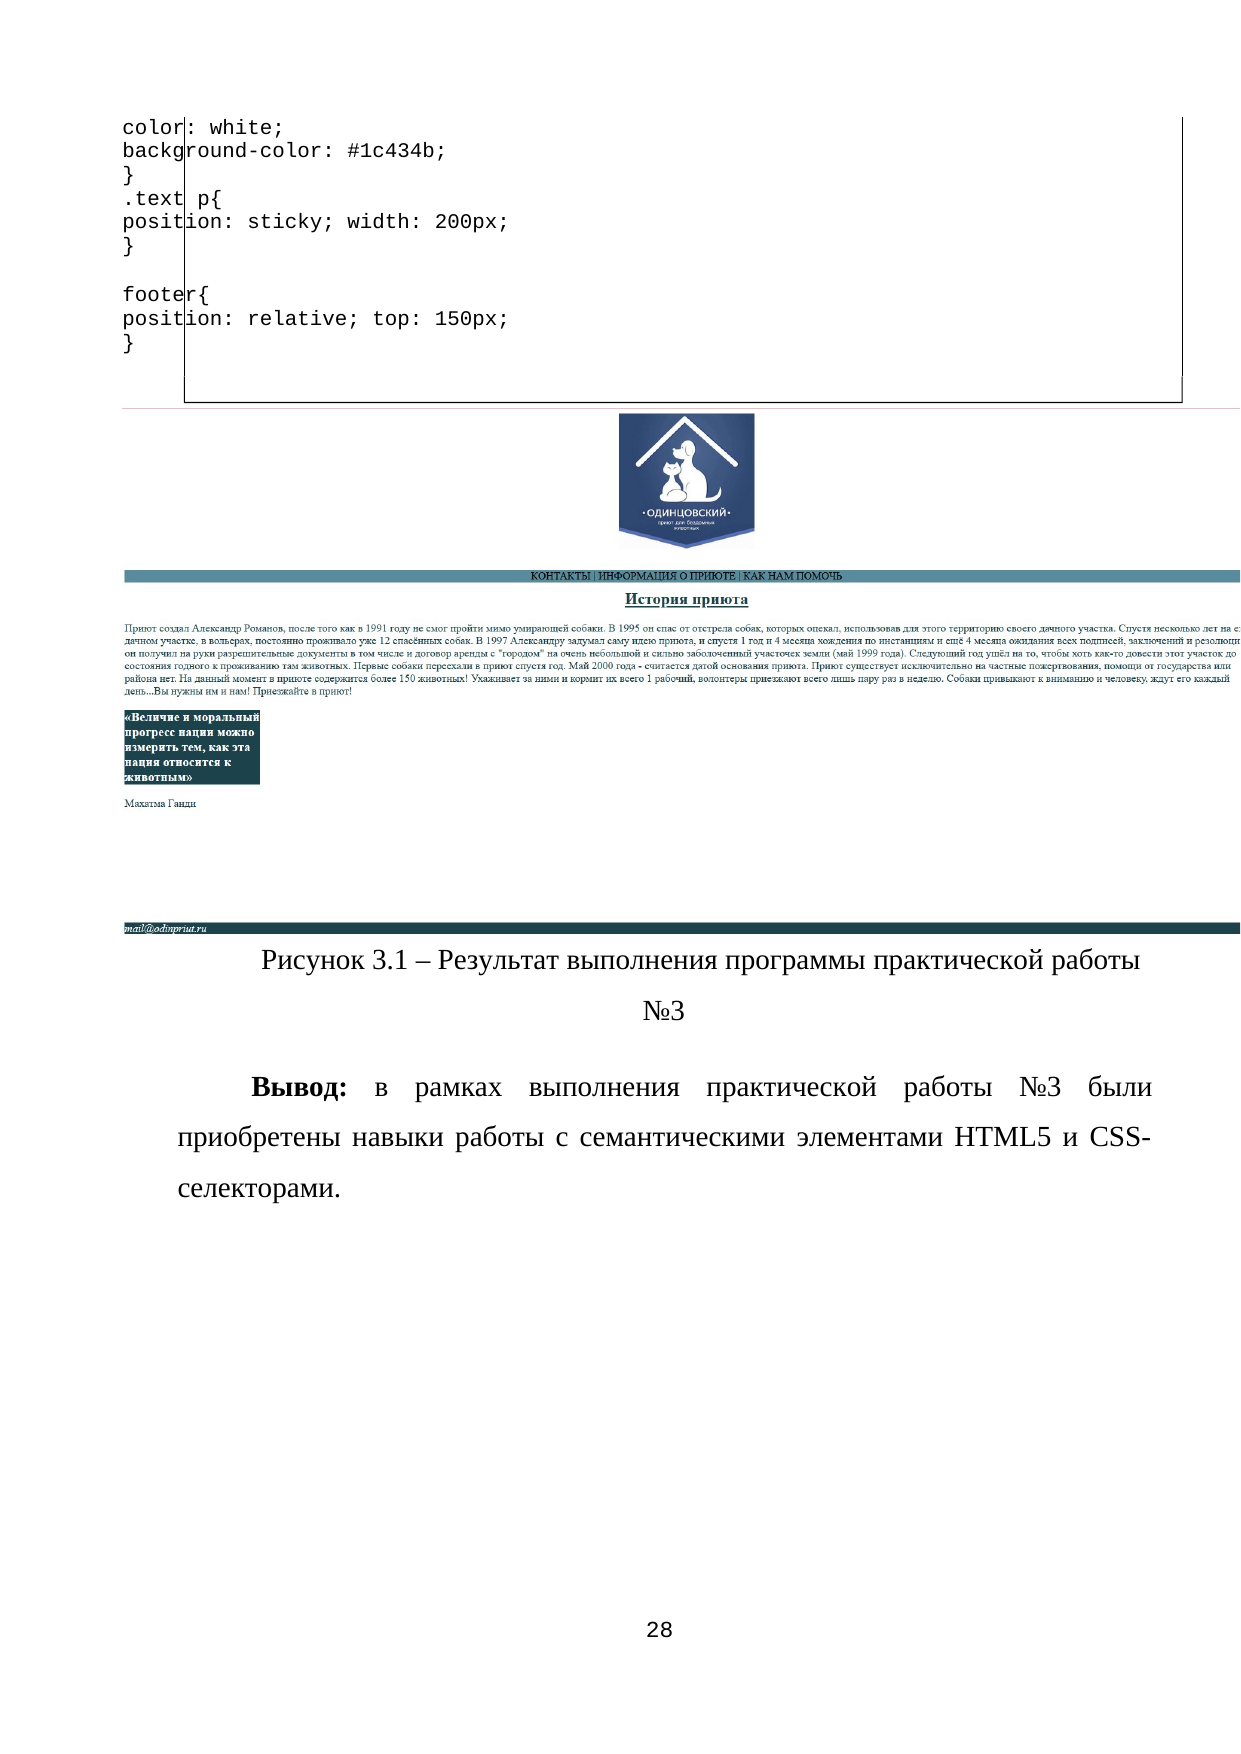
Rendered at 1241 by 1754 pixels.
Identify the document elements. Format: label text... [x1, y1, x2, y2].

text Вывод: в рамках выполнения практической работы №3 были приобретены навыки работы с семантическими элементами HTML5 и CSS- селекторами. [177, 1069, 1152, 1203]
picture [122, 408, 1241, 934]
text №3 [91, 993, 1236, 1026]
text Рисунок 3.1 – Результат выполнения программы практической работы [165, 942, 1236, 976]
